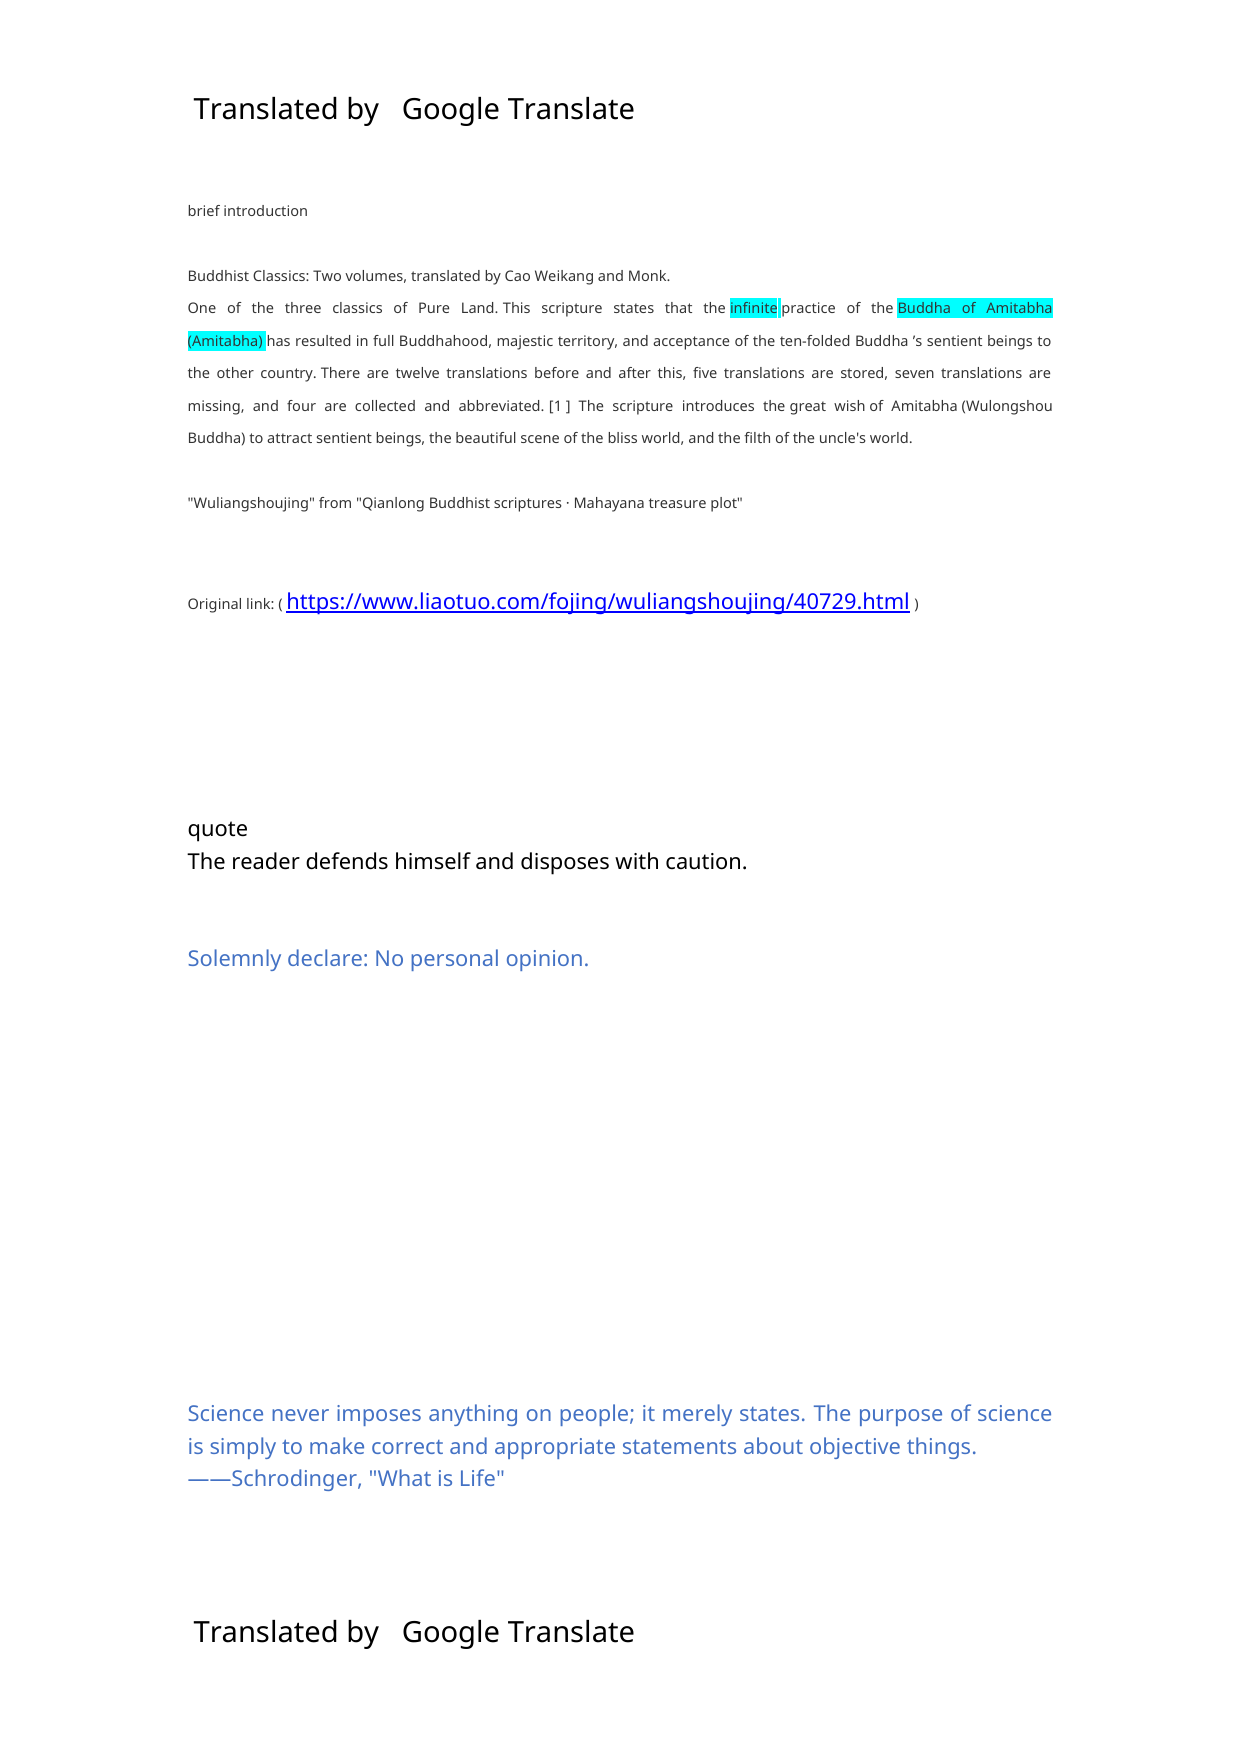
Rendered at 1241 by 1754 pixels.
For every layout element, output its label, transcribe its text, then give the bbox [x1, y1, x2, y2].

text Solemnly declare: No personal opinion. [187, 942, 1053, 974]
text Science never imposes anything on people; it merely states. The purpose of science is simply to make correct and appropriate statements about objective things. [187, 1397, 1053, 1462]
text One of the three classics of Pure Land. This scripture states that the infinite practice of the Buddha of Amitabha (Amitabha) has resulted in full Buddhahood, majestic territory, and acceptance of the ten-folded Buddha ’s sentient beings to the other country. There are twelve translations before and after this, five translations are stored, seven translations are missing, and four are collected and abbreviated. [1 ] The scripture introduces the great wish of Amitabha (Wulongshou Buddha) to attract sentient beings, the beautiful scene of the bliss world, and the filth of the uncle's world. [187, 292, 1053, 370]
text brief introduction [187, 194, 1053, 227]
text Buddhist Classics: Two volumes, translated by Cao Weikang and Monk. [187, 259, 1053, 292]
text The reader defends himself and disposes with caution. [187, 844, 1053, 877]
text "Wuliangshoujing" from "Qianlong Buddhist scriptures · Mahayana treasure plot" [187, 487, 1053, 519]
text ——Schrodinger, "What is Life" [187, 1462, 1053, 1494]
text One of the three classics of Pure Land. This scripture states that the infinite practice of the Buddha of Amitabha (Amitabha) has resulted in full Buddhahood, majestic territory, and acceptance of the ten-folded Buddha ’s sentient beings to the other country. There are twelve translations before and after this, five translations are stored, seven translations are missing, and four are collected and abbreviated. [1 ] The scripture introduces the great wish of Amitabha (Wulongshou Buddha) to attract sentient beings, the beautiful scene of the bliss world, and the filth of the uncle's world. [187, 371, 1053, 454]
text Original link: ( https://www.liaotuo.com/fojing/wuliangshoujing/40729.html ) [187, 584, 1053, 649]
text quote [187, 812, 1053, 844]
